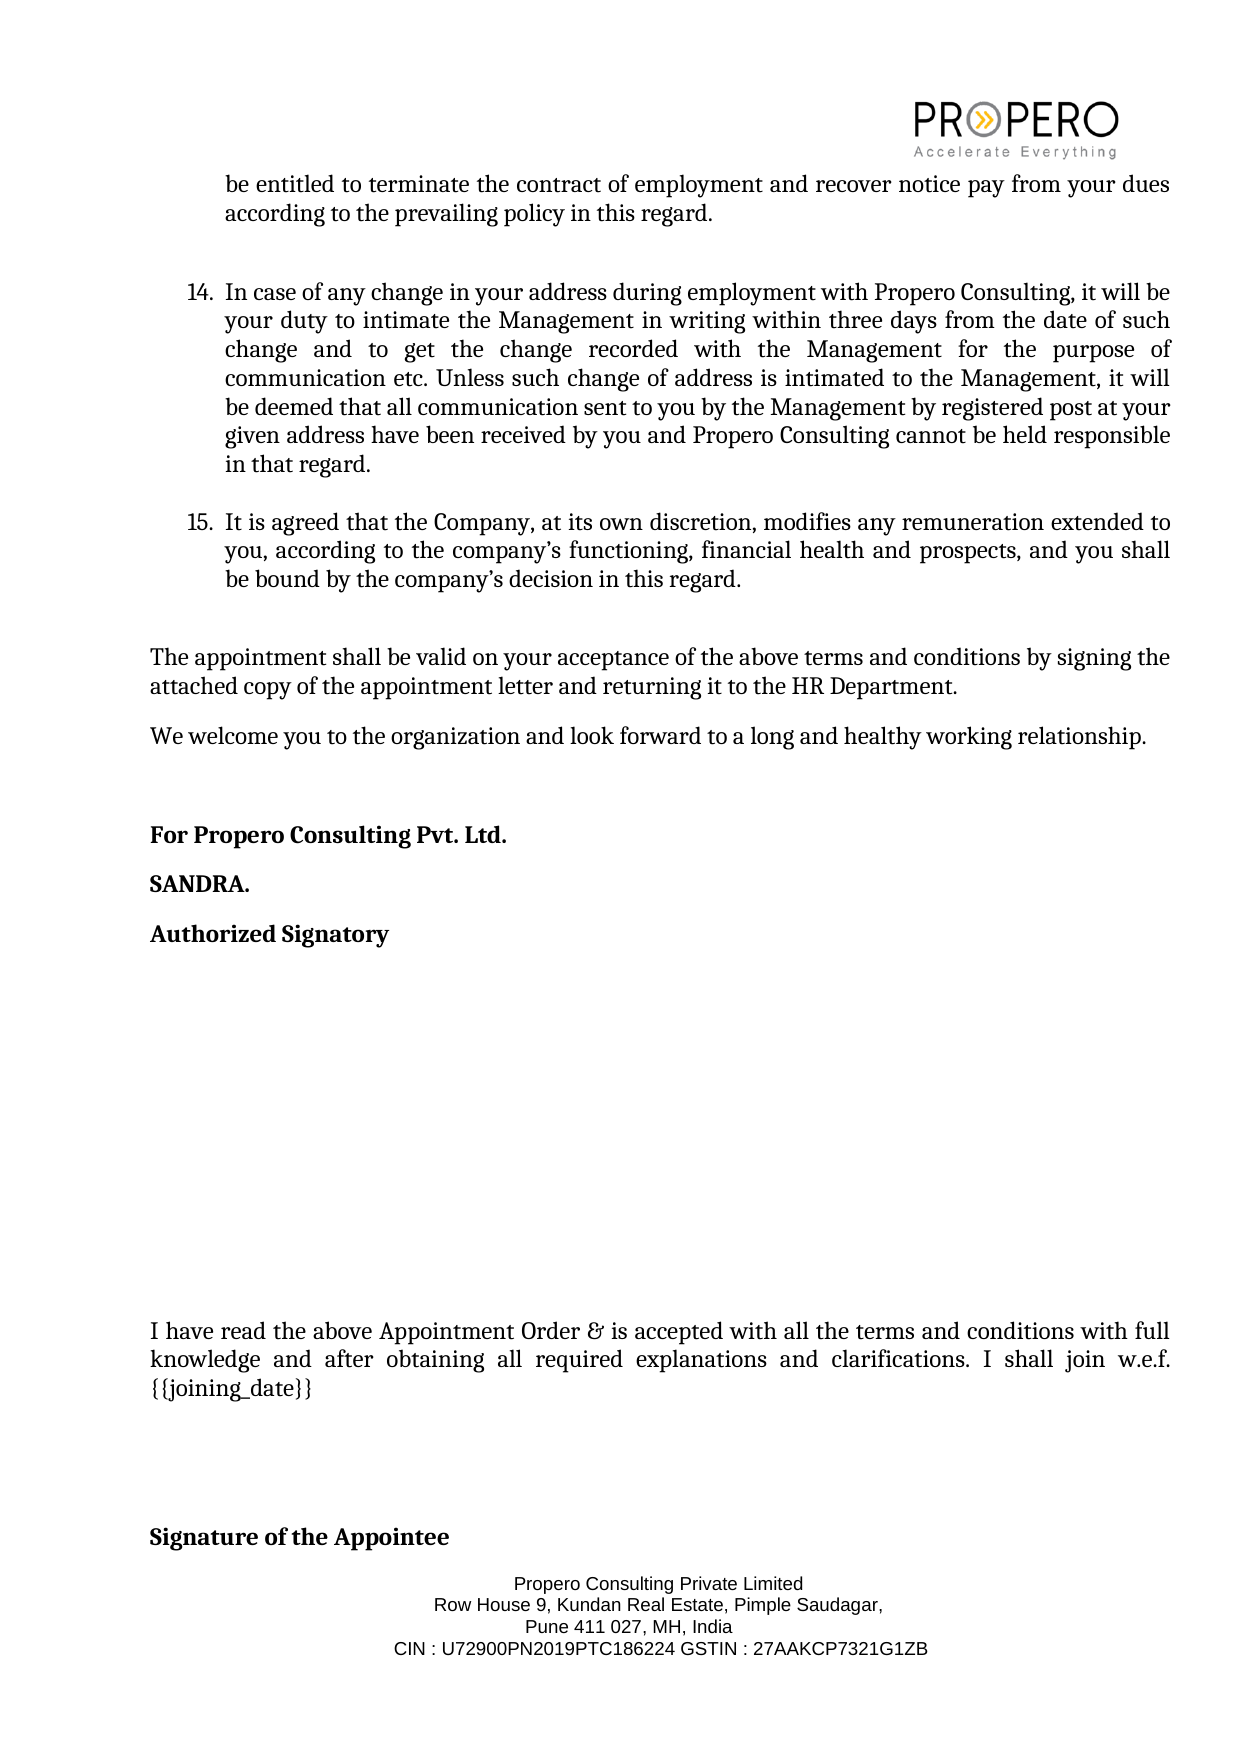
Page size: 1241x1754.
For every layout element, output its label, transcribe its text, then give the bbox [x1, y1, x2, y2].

text For Propero Consulting Pvt. Ltd. [150, 821, 1172, 849]
list It is agreed that the Company, at its own discretion, modifies any remuneration extended to you, according to the company’s functioning, financial health and prospects, and you shall be bound by the company’s decision in this regard. [187, 507, 1172, 594]
text We welcome you to the organization and look forward to a long and healthy working relationship. [150, 722, 1172, 750]
text Signature of the Appointee [150, 1523, 1172, 1552]
picture [896, 75, 1125, 171]
text I have read the above Appointment Order & is accepted with all the terms and conditions with full knowledge and after obtaining all required explanations and clarifications. I shall join w.e.f. {{joining_date}} [150, 1317, 1172, 1403]
text SANDRA. [150, 870, 1172, 899]
text Authorized Signatory [150, 920, 1172, 949]
text The appointment shall be valid on your acceptance of the above terms and conditions by signing the attached copy of the appointment letter and returning it to the HR Department. [150, 643, 1172, 701]
list In case of any change in your address during employment with Propero Consulting, it will be your duty to intimate the Management in writing within three days from the date of such change and to get the change recorded with the Management for the purpose of communication etc. Unless such change of address is intimated to the Management, it will be deemed that all communication sent to you by the Management by registered post at your given address have been received by you and Propero Consulting cannot be held responsible in that regard. [187, 277, 1172, 479]
